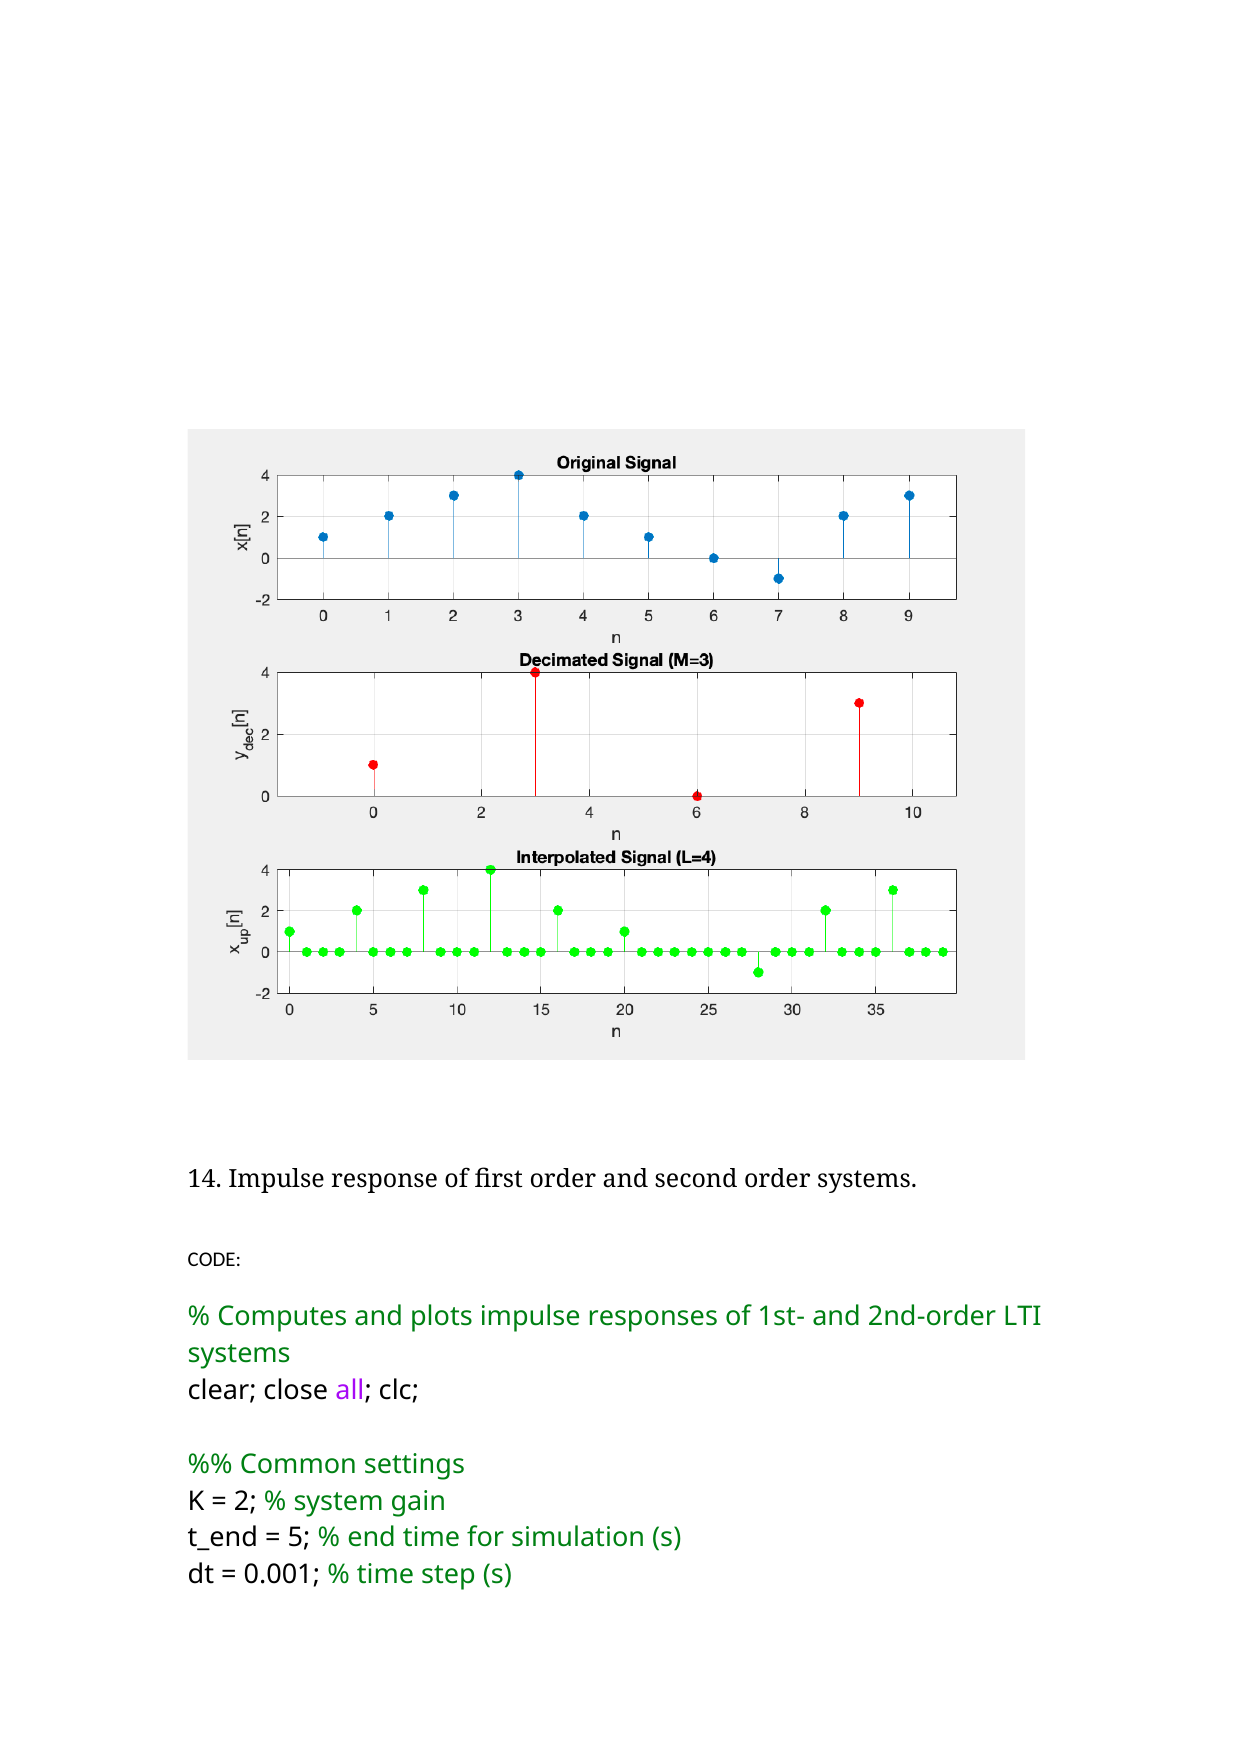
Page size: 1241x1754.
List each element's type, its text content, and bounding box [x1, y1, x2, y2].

text CODE: [187, 1246, 1053, 1271]
text %% Common settings [187, 1444, 1053, 1481]
text t_end = 5; % end time for simulation (s) [187, 1518, 1053, 1555]
text clear; close all; clc; [187, 1370, 1053, 1407]
text 14. Impulse response of first order and second order systems. [187, 1161, 1053, 1195]
picture [187, 429, 1025, 1060]
text dt = 0.001; % time step (s) [187, 1555, 1053, 1592]
text K = 2; % system gain [187, 1481, 1053, 1518]
text % Computes and plots impulse responses of 1st- and 2nd-order LTI systems [187, 1297, 1053, 1370]
